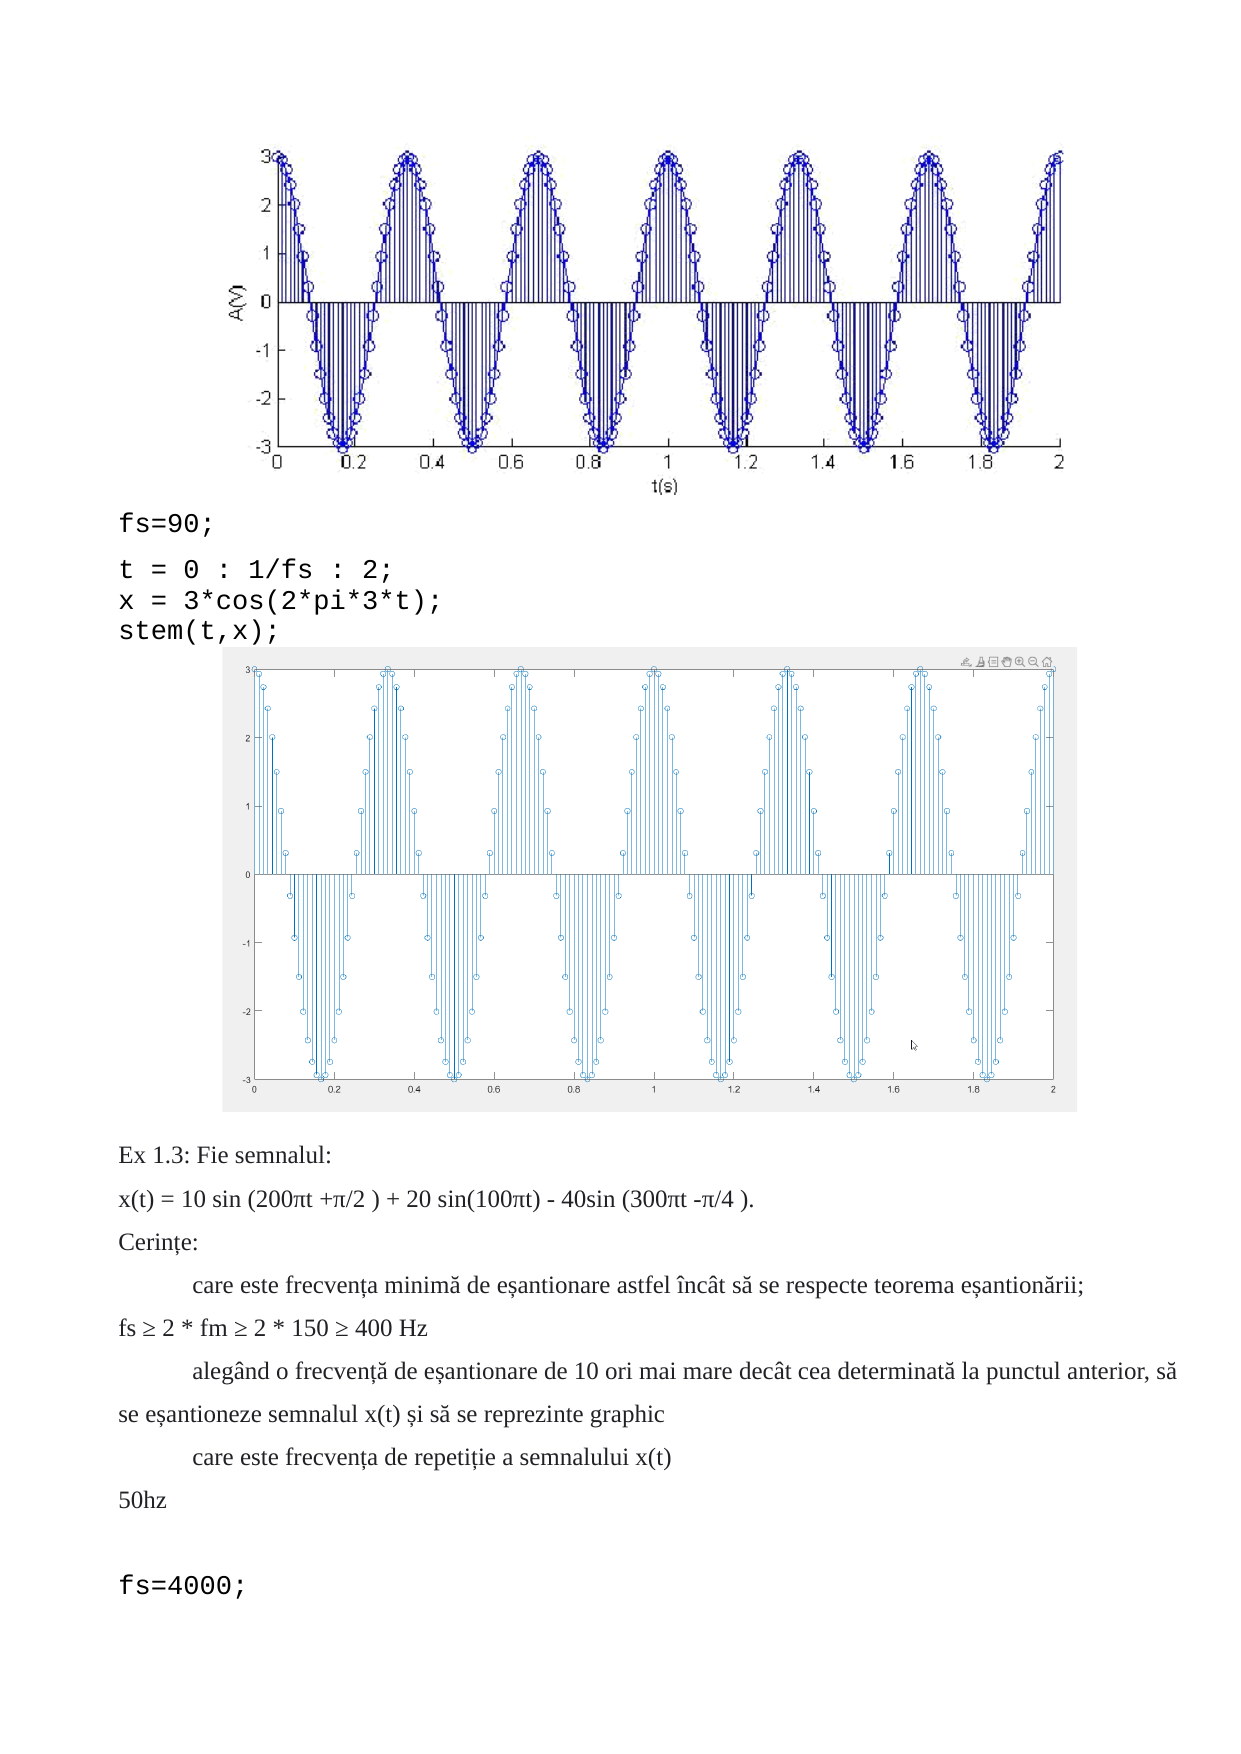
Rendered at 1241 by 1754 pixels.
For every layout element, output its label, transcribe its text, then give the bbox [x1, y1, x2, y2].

text t = 0 : 1/fs : 2; [118, 556, 1181, 586]
text x(t) = 10 sin (200πt +π/2 ) + 20 sin(100πt) - 40sin (300πt -π/4 ). [118, 1184, 1181, 1212]
text fs=4000; [118, 1572, 1181, 1603]
text alegând o frecvență de eșantionare de 10 ori mai mare decât cea determinată la punctul anterior, să se eșantioneze semnalul x(t) și să se reprezinte graphic [118, 1356, 1181, 1428]
text fs=90; [118, 510, 1181, 540]
picture [199, 118, 1101, 495]
text Ex 1.3: Fie semnalul: [118, 1141, 1181, 1169]
text Cerințe: [118, 1227, 1181, 1256]
text 50hz [118, 1486, 1181, 1514]
picture [222, 647, 1078, 1112]
text fs ≥ 2 * fm ≥ 2 * 150 ≥ 400 Hz [118, 1313, 1181, 1342]
text care este frecvența minimă de eșantionare astfel încât să se respecte teorema eșantionării; [118, 1270, 1181, 1299]
text x = 3*cos(2*pi*3*t); [118, 586, 1181, 617]
text stem(t,x); [118, 617, 1181, 648]
text care este frecvența de repetiție a semnalului x(t) [118, 1442, 1181, 1471]
